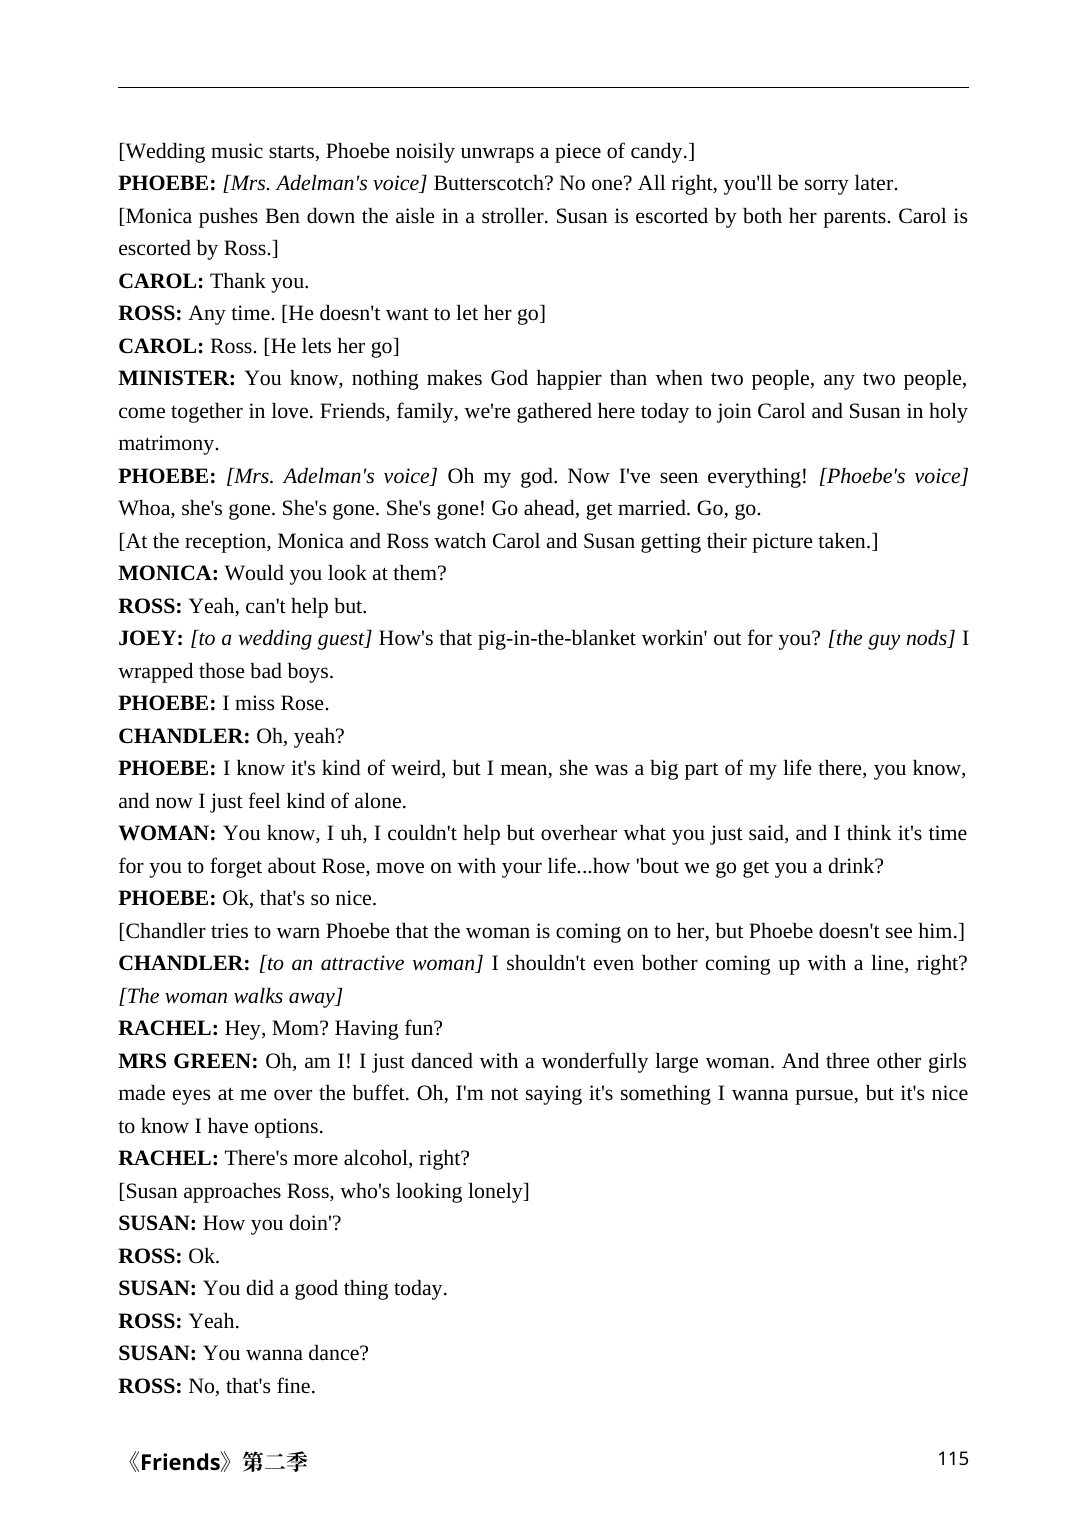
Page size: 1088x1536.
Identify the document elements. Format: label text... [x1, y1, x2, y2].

text SUSAN: You wanna dance? [118, 1336, 969, 1369]
text PHOEBE: Ok, that's so nice. [118, 881, 969, 914]
text ROSS: Any time. [He doesn't want to let her go] [118, 296, 969, 329]
text ROSS: Yeah, can't help but. [118, 589, 969, 621]
text MONICA: Would you look at them? [118, 556, 969, 589]
text [Susan approaches Ross, who's looking lonely] [118, 1174, 969, 1206]
text JOEY: [to a wedding guest] How's that pig-in-the-blanket workin' out for you? [the guy nods] I wrapped those bad boys. [118, 621, 969, 686]
text RACHEL: There's more alcohol, right? [118, 1141, 969, 1174]
text ROSS: No, that's fine. [118, 1369, 969, 1401]
text PHOEBE: I miss Rose. [118, 686, 969, 719]
text CHANDLER: Oh, yeah? [118, 719, 969, 751]
text SUSAN: How you doin'? [118, 1206, 969, 1239]
text MRS GREEN: Oh, am I! I just danced with a wonderfully large woman. And three other girls made eyes at me over the buffet. Oh, I'm not saying it's something I wanna pursue, but it's nice to know I have options. [118, 1044, 969, 1141]
text [Wedding music starts, Phoebe noisily unwraps a piece of candy.] [118, 134, 969, 166]
text CHANDLER: [to an attractive woman] I shouldn't even bother coming up with a line, right? [The woman walks away] [118, 946, 969, 1011]
text ROSS: Yeah. [118, 1304, 969, 1336]
text [Chandler tries to warn Phoebe that the woman is coming on to her, but Phoebe doesn't see him.] [118, 914, 969, 946]
text CAROL: Thank you. [118, 264, 969, 296]
text PHOEBE: [Mrs. Adelman's voice] Butterscotch? No one? All right, you'll be sorry later. [118, 166, 969, 199]
text PHOEBE: I know it's kind of weird, but I mean, she was a big part of my life there, you know, and now I just feel kind of alone. [118, 751, 969, 816]
text [At the reception, Monica and Ross watch Carol and Susan getting their picture taken.] [118, 524, 969, 556]
text ROSS: Ok. [118, 1239, 969, 1271]
text PHOEBE: [Mrs. Adelman's voice] Oh my god. Now I've seen everything! [Phoebe's voice] Whoa, she's gone. She's gone. She's gone! Go ahead, get married. Go, go. [118, 459, 969, 524]
text [Monica pushes Ben down the aisle in a stroller. Susan is escorted by both her parents. Carol is escorted by Ross.] [118, 199, 969, 264]
text RACHEL: Hey, Mom? Having fun? [118, 1011, 969, 1044]
text WOMAN: You know, I uh, I couldn't help but overhear what you just said, and I think it's time for you to forget about Rose, move on with your life...how 'bout we go get you a drink? [118, 816, 969, 881]
text SUSAN: You did a good thing today. [118, 1271, 969, 1304]
text MINISTER: You know, nothing makes God happier than when two people, any two people, come together in love. Friends, family, we're gathered here today to join Carol and Susan in holy matrimony. [118, 361, 969, 459]
text CAROL: Ross. [He lets her go] [118, 329, 969, 361]
